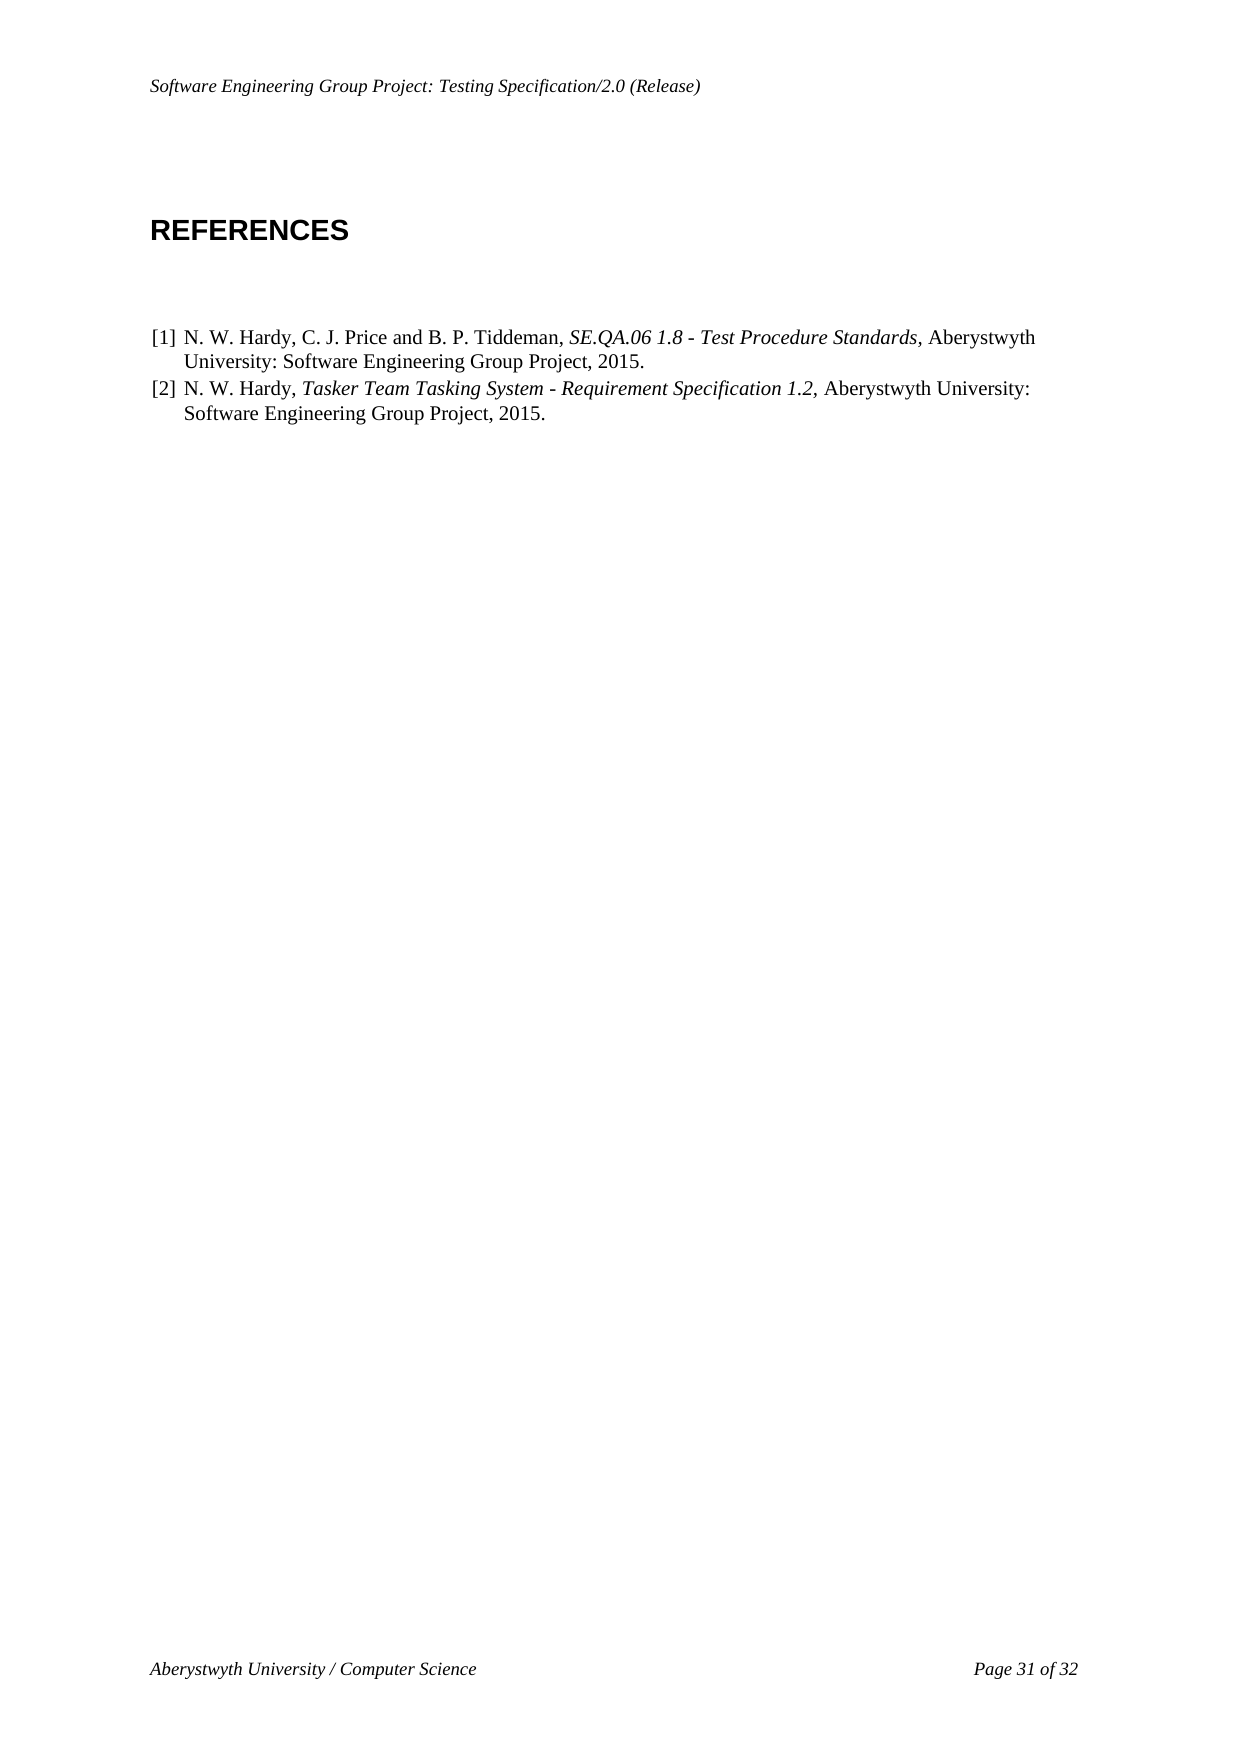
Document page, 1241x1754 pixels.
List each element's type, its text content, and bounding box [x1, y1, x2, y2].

subtitle REFERENCES [150, 213, 1090, 246]
